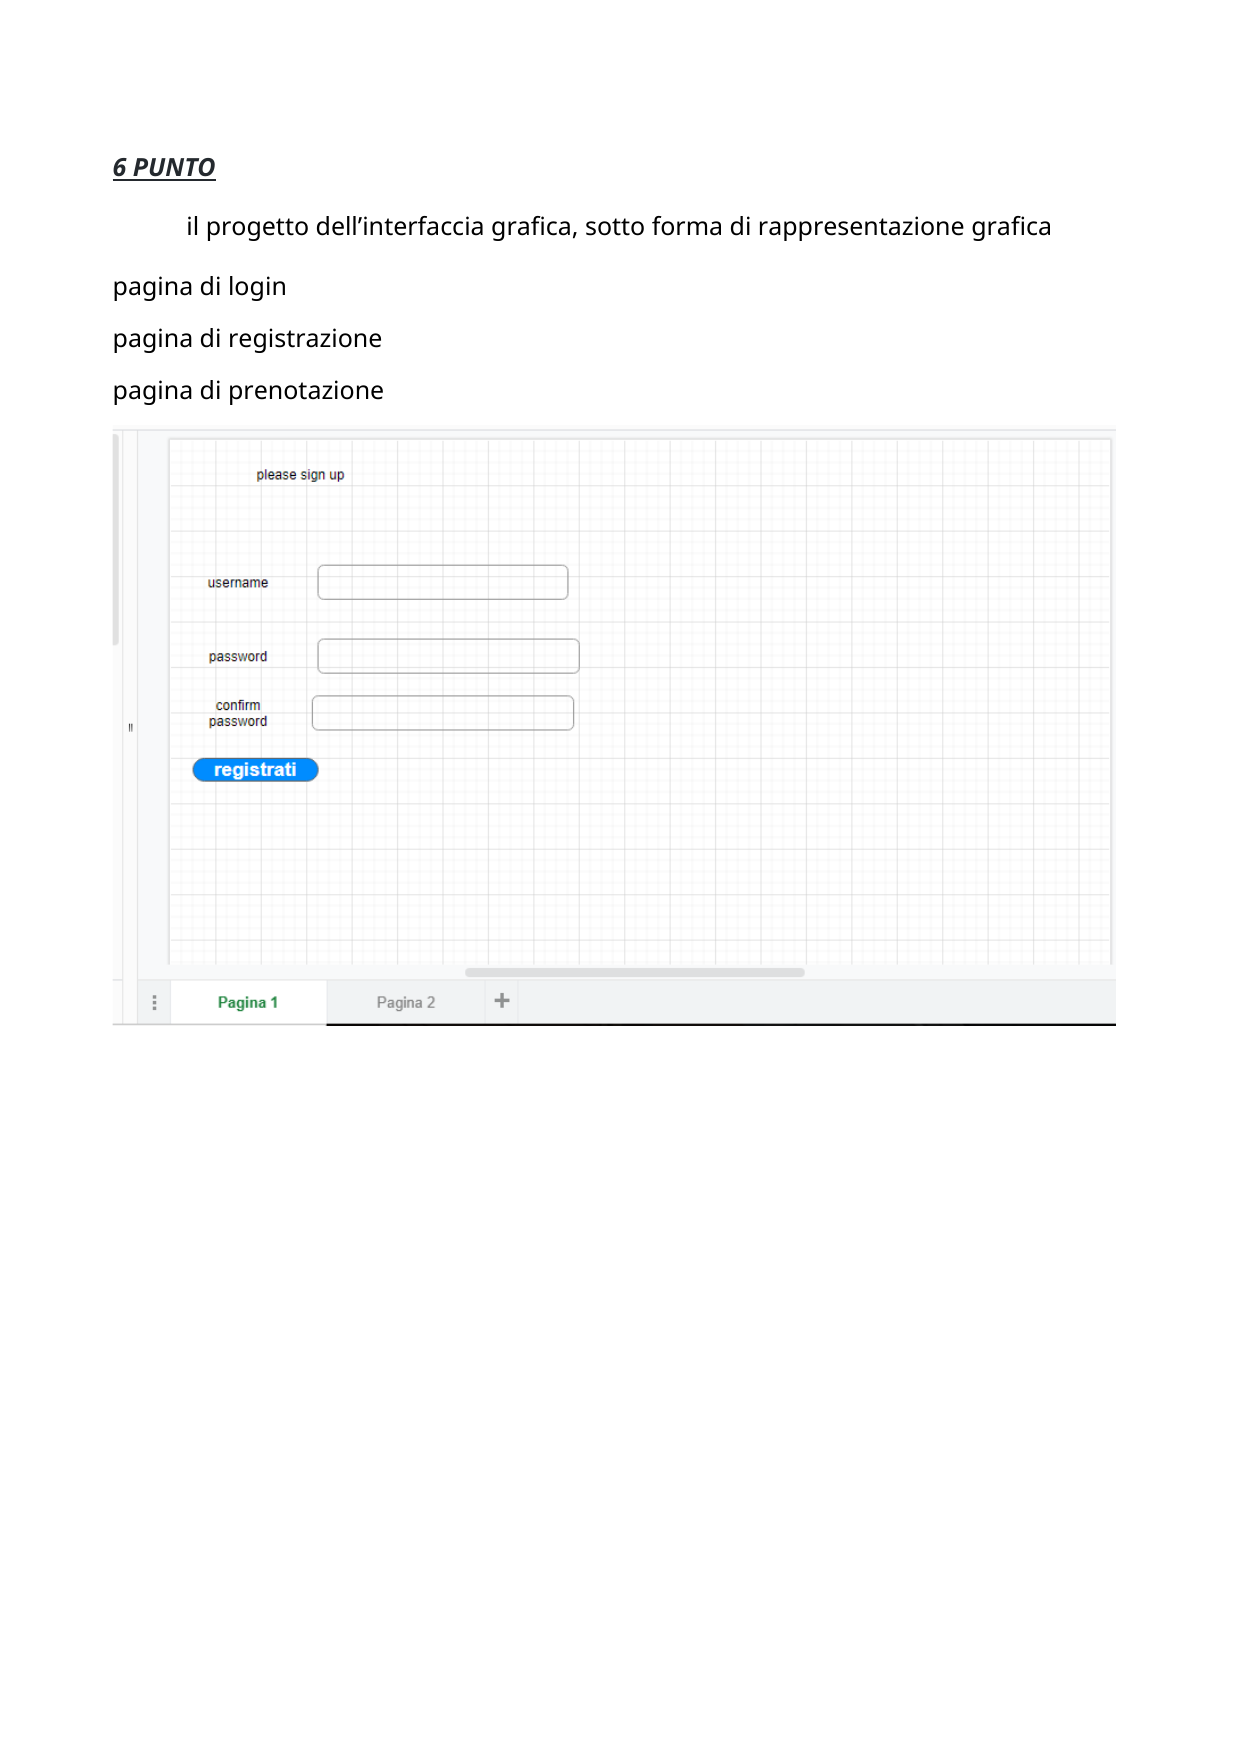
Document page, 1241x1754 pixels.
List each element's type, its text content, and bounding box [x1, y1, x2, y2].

text pagina di prenotazione [112, 373, 1128, 407]
picture [112, 425, 1116, 1026]
text pagina di registrazione [112, 321, 1128, 354]
text il progetto dell’interfaccia grafica, sotto forma di rappresentazione grafica [112, 209, 1128, 243]
text pagina di login [112, 268, 1128, 302]
text 6 PUNTO [112, 150, 1128, 184]
